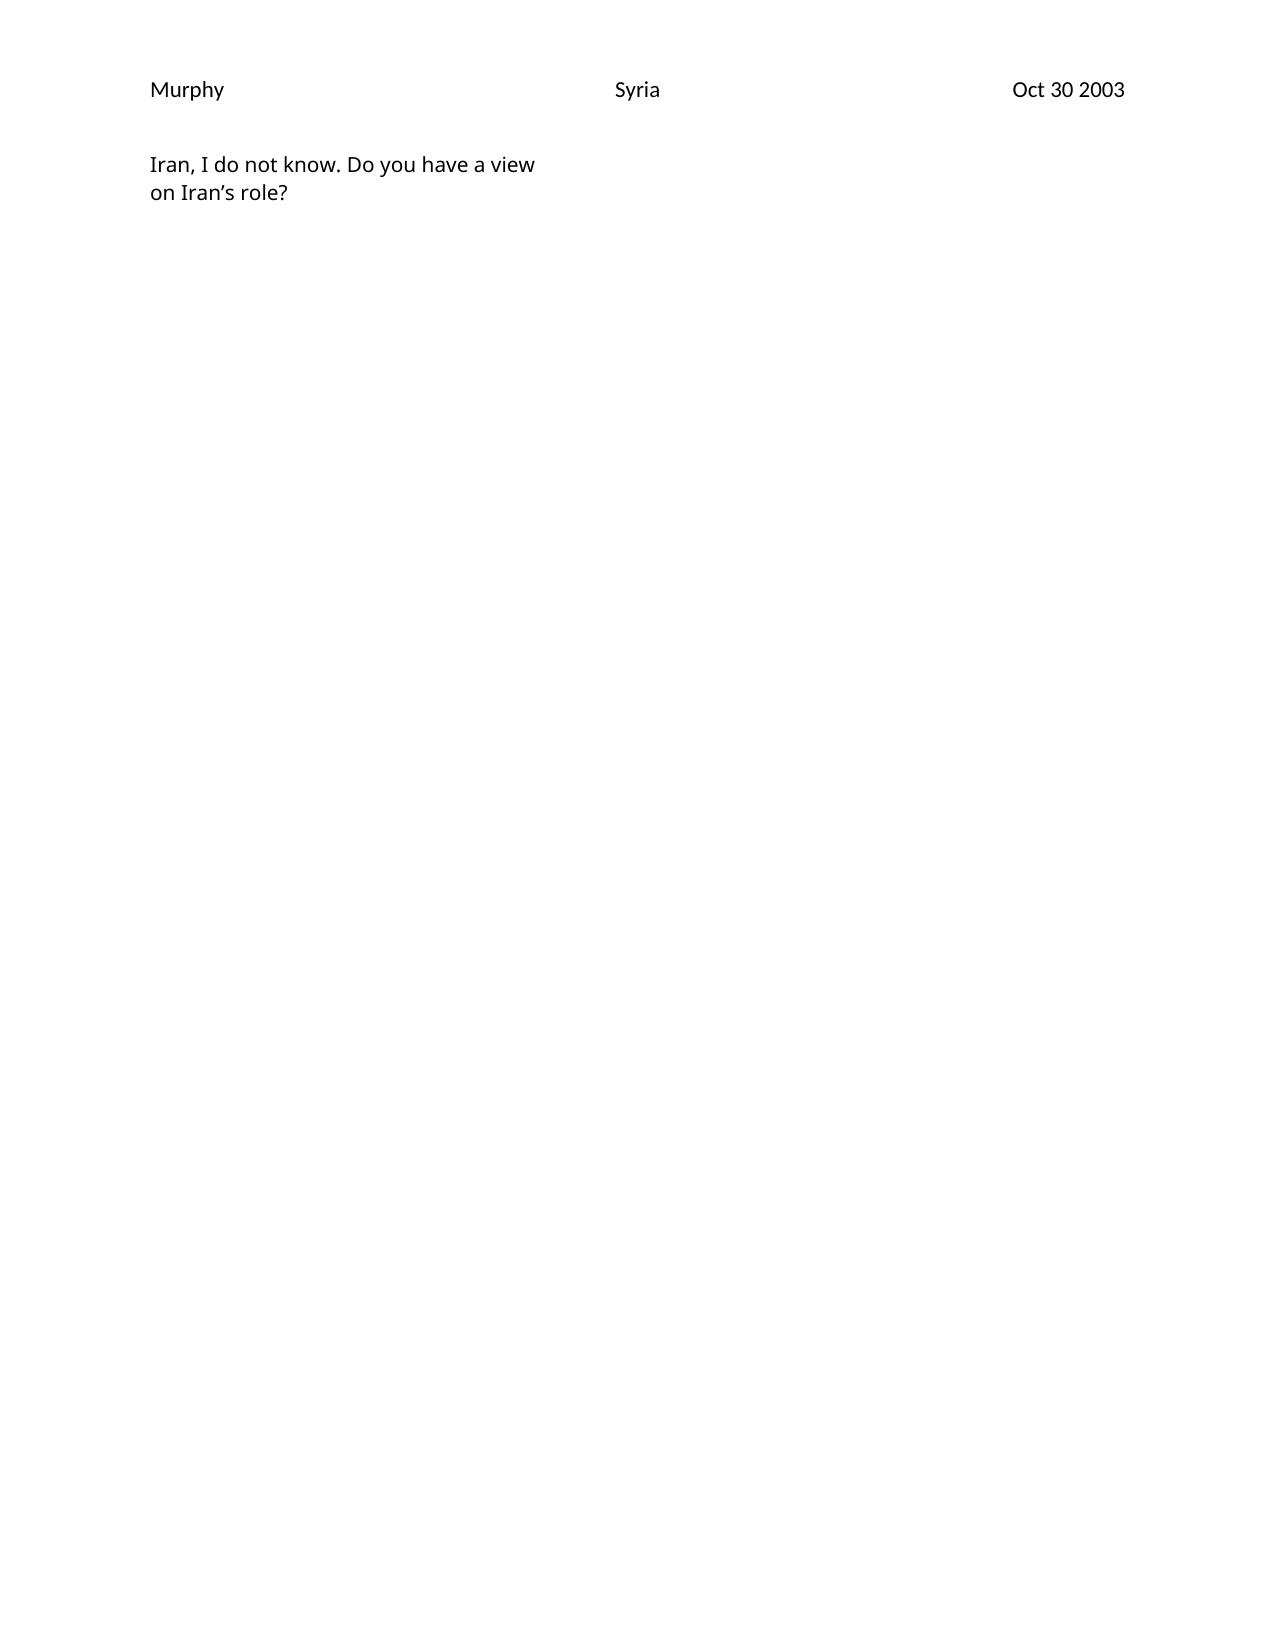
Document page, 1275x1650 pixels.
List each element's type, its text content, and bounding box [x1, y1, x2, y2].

text Iran, I do not know. Do you have a view [150, 150, 1125, 178]
text on Iran’s role? [150, 178, 1125, 207]
